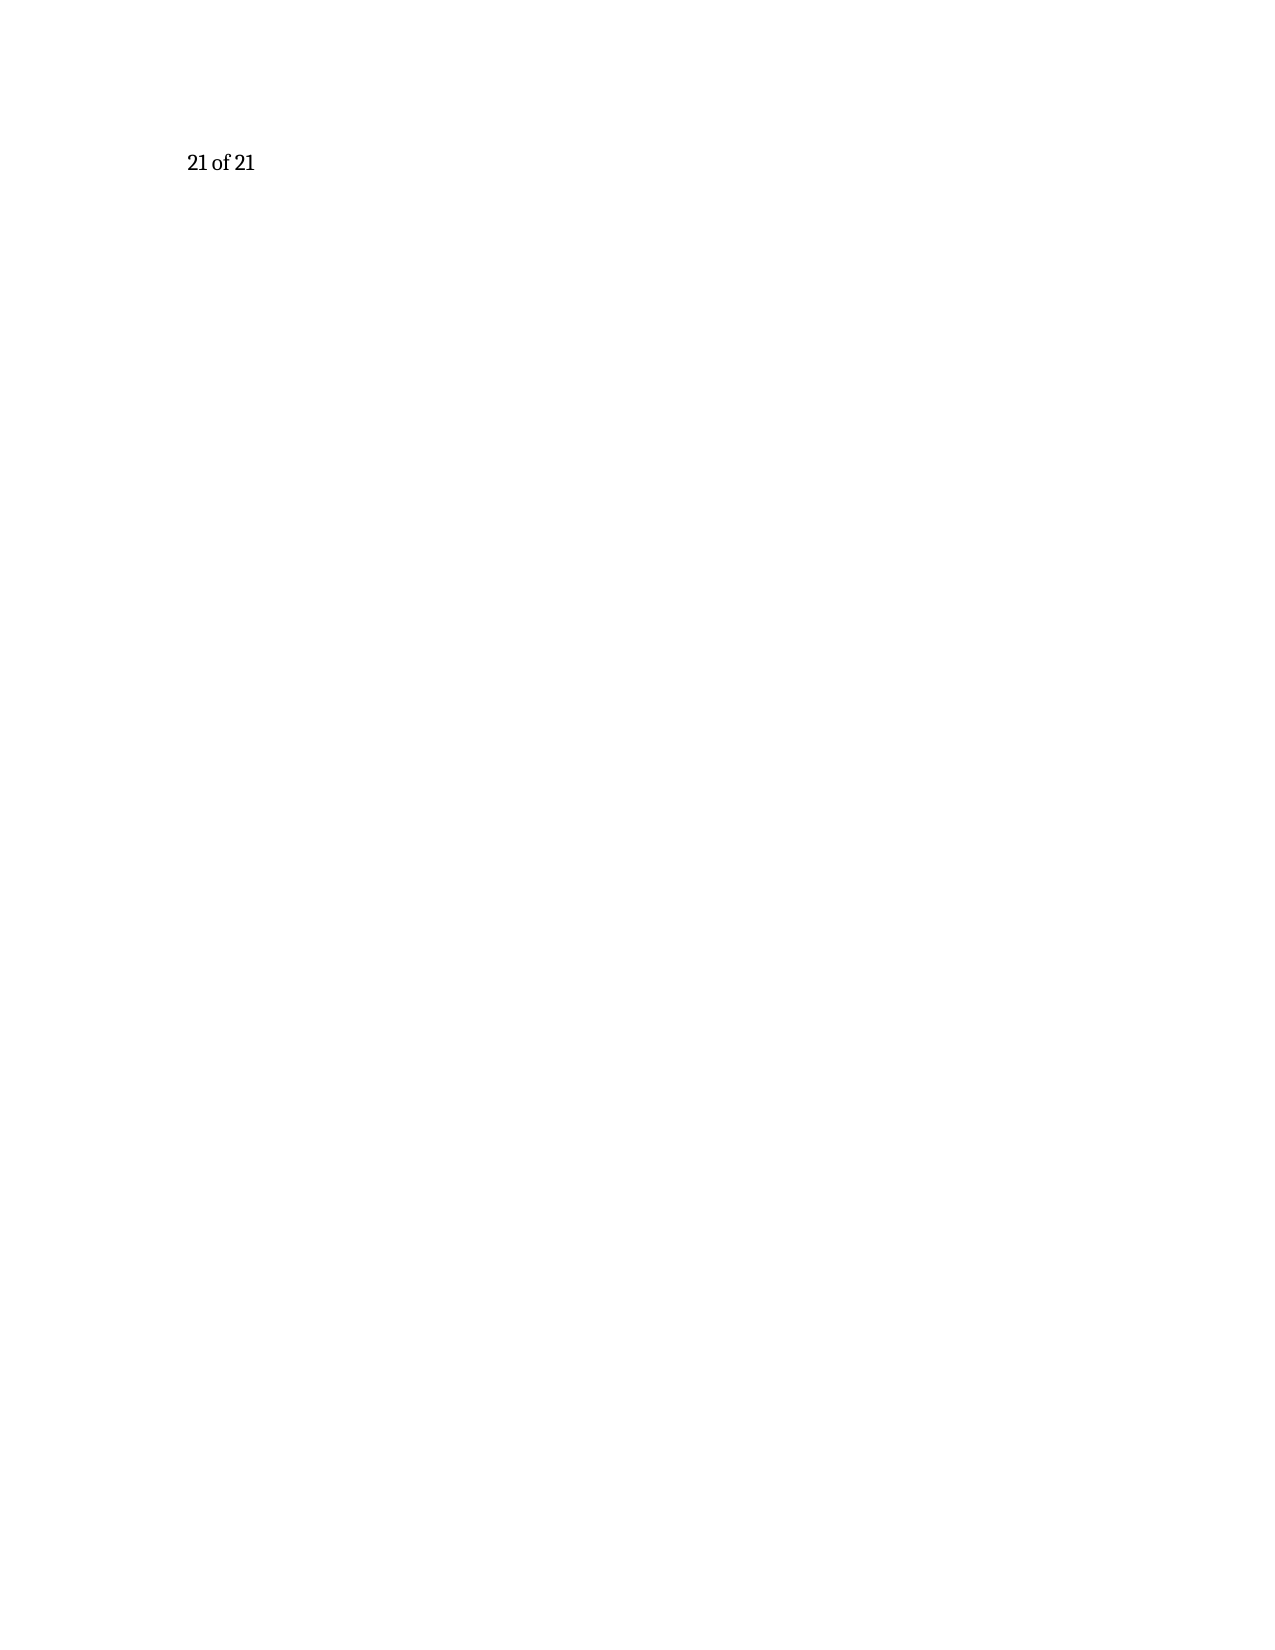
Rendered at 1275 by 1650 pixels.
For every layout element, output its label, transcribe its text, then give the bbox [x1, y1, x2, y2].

text 21 of 21 [187, 150, 1087, 176]
